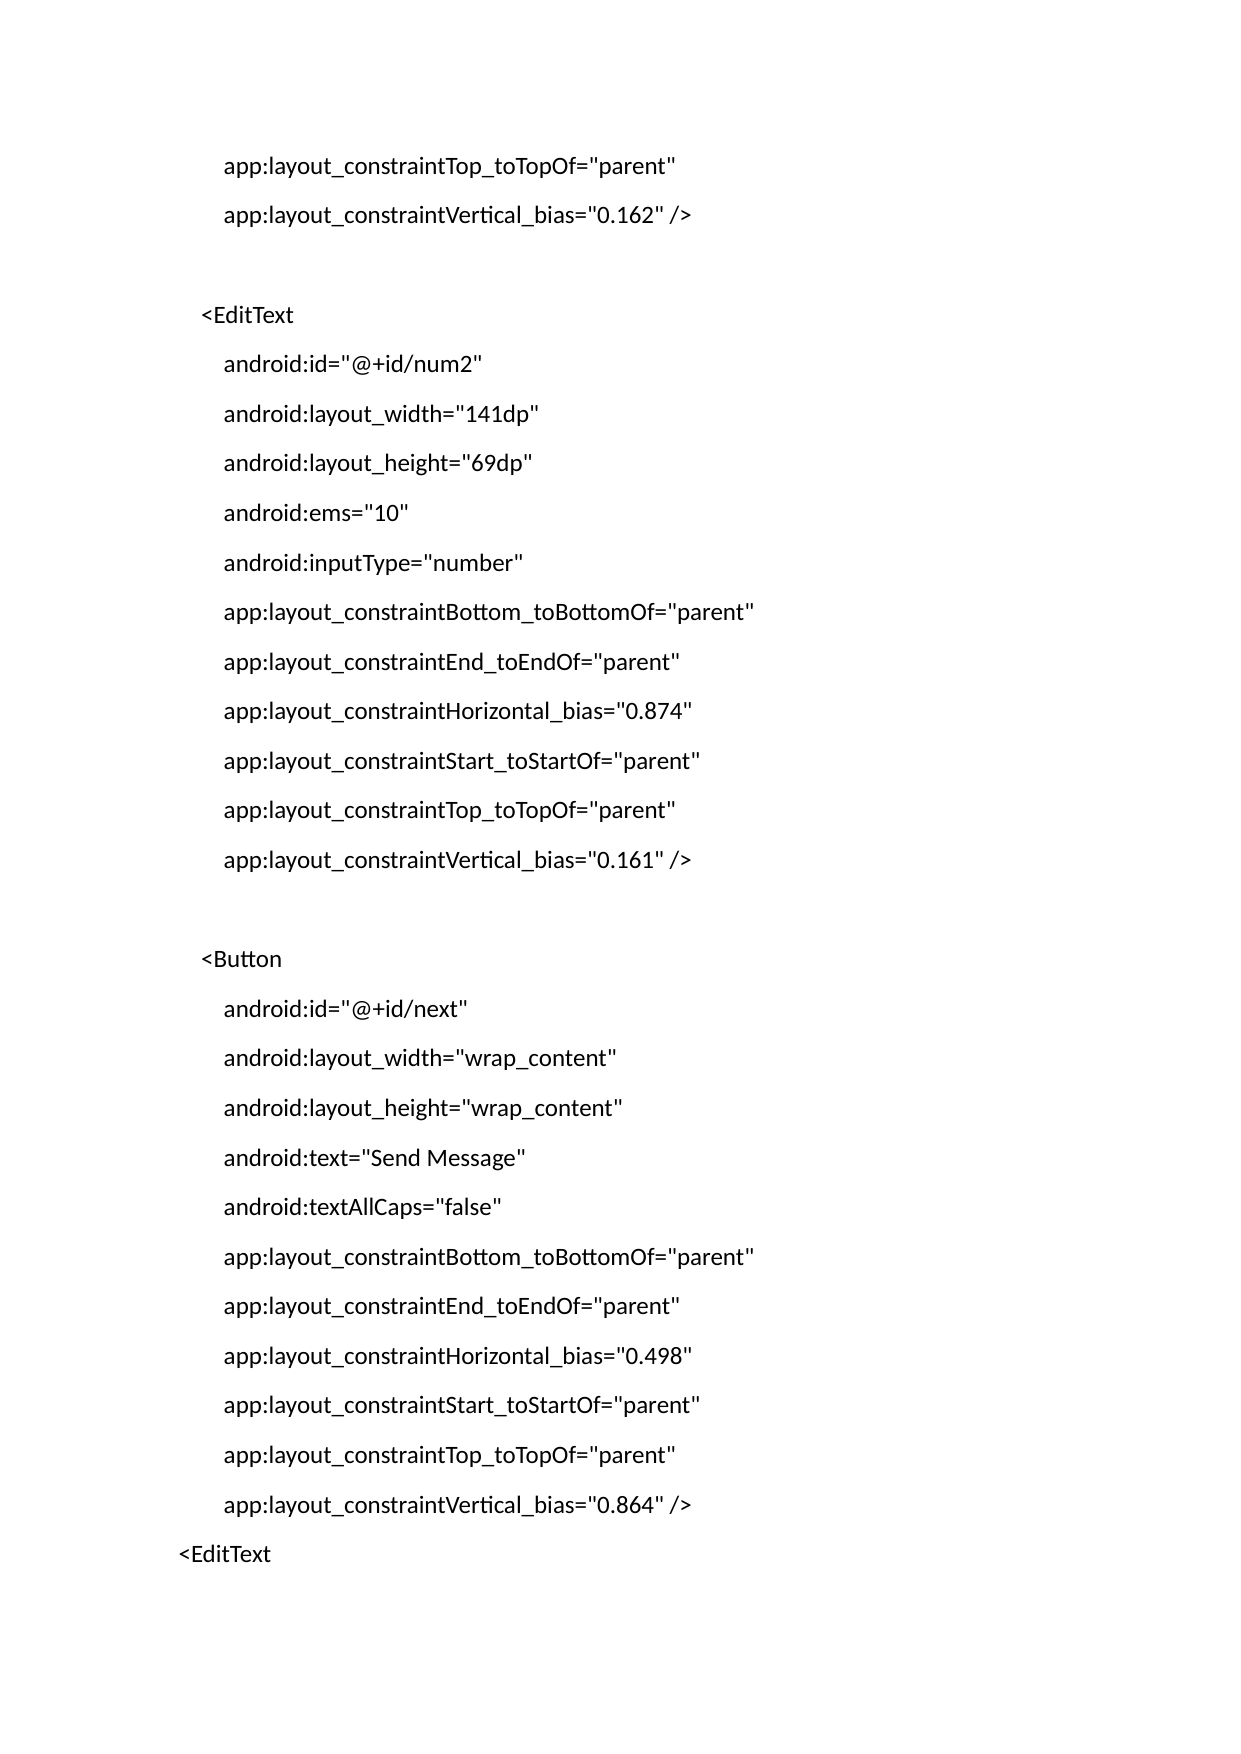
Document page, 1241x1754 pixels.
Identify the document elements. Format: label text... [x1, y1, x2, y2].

text app:layout_constraintStart_toStartOf="parent" [169, 745, 1090, 776]
text app:layout_constraintEnd_toEndOf="parent" [169, 1290, 1090, 1321]
text android:text="Send Message" [169, 1142, 1090, 1172]
text app:layout_constraintStart_toStartOf="parent" [169, 1389, 1090, 1420]
text android:inputType="number" [169, 547, 1090, 577]
text android:layout_width="141dp" [169, 398, 1090, 428]
text android:ems="10" [169, 497, 1090, 528]
text app:layout_constraintHorizontal_bias="0.498" [169, 1340, 1090, 1371]
text app:layout_constraintVertical_bias="0.162" /> [169, 199, 1090, 230]
text android:layout_height="69dp" [169, 447, 1090, 478]
text app:layout_constraintHorizontal_bias="0.874" [169, 695, 1090, 726]
text <EditText [169, 1538, 1090, 1569]
text app:layout_constraintVertical_bias="0.161" /> [169, 844, 1090, 875]
text app:layout_constraintBottom_toBottomOf="parent" [169, 596, 1090, 627]
text android:id="@+id/num2" [169, 348, 1090, 379]
text app:layout_constraintTop_toTopOf="parent" [169, 1439, 1090, 1470]
text app:layout_constraintEnd_toEndOf="parent" [169, 646, 1090, 676]
text app:layout_constraintTop_toTopOf="parent" [169, 150, 1090, 181]
text app:layout_constraintBottom_toBottomOf="parent" [169, 1241, 1090, 1271]
text <Button [169, 943, 1090, 974]
text app:layout_constraintVertical_bias="0.864" /> [169, 1489, 1090, 1519]
text android:layout_height="wrap_content" [169, 1092, 1090, 1123]
text android:id="@+id/next" [169, 993, 1090, 1023]
text android:layout_width="wrap_content" [169, 1042, 1090, 1073]
text app:layout_constraintTop_toTopOf="parent" [169, 794, 1090, 825]
text <EditText [169, 299, 1090, 329]
text android:textAllCaps="false" [169, 1191, 1090, 1222]
